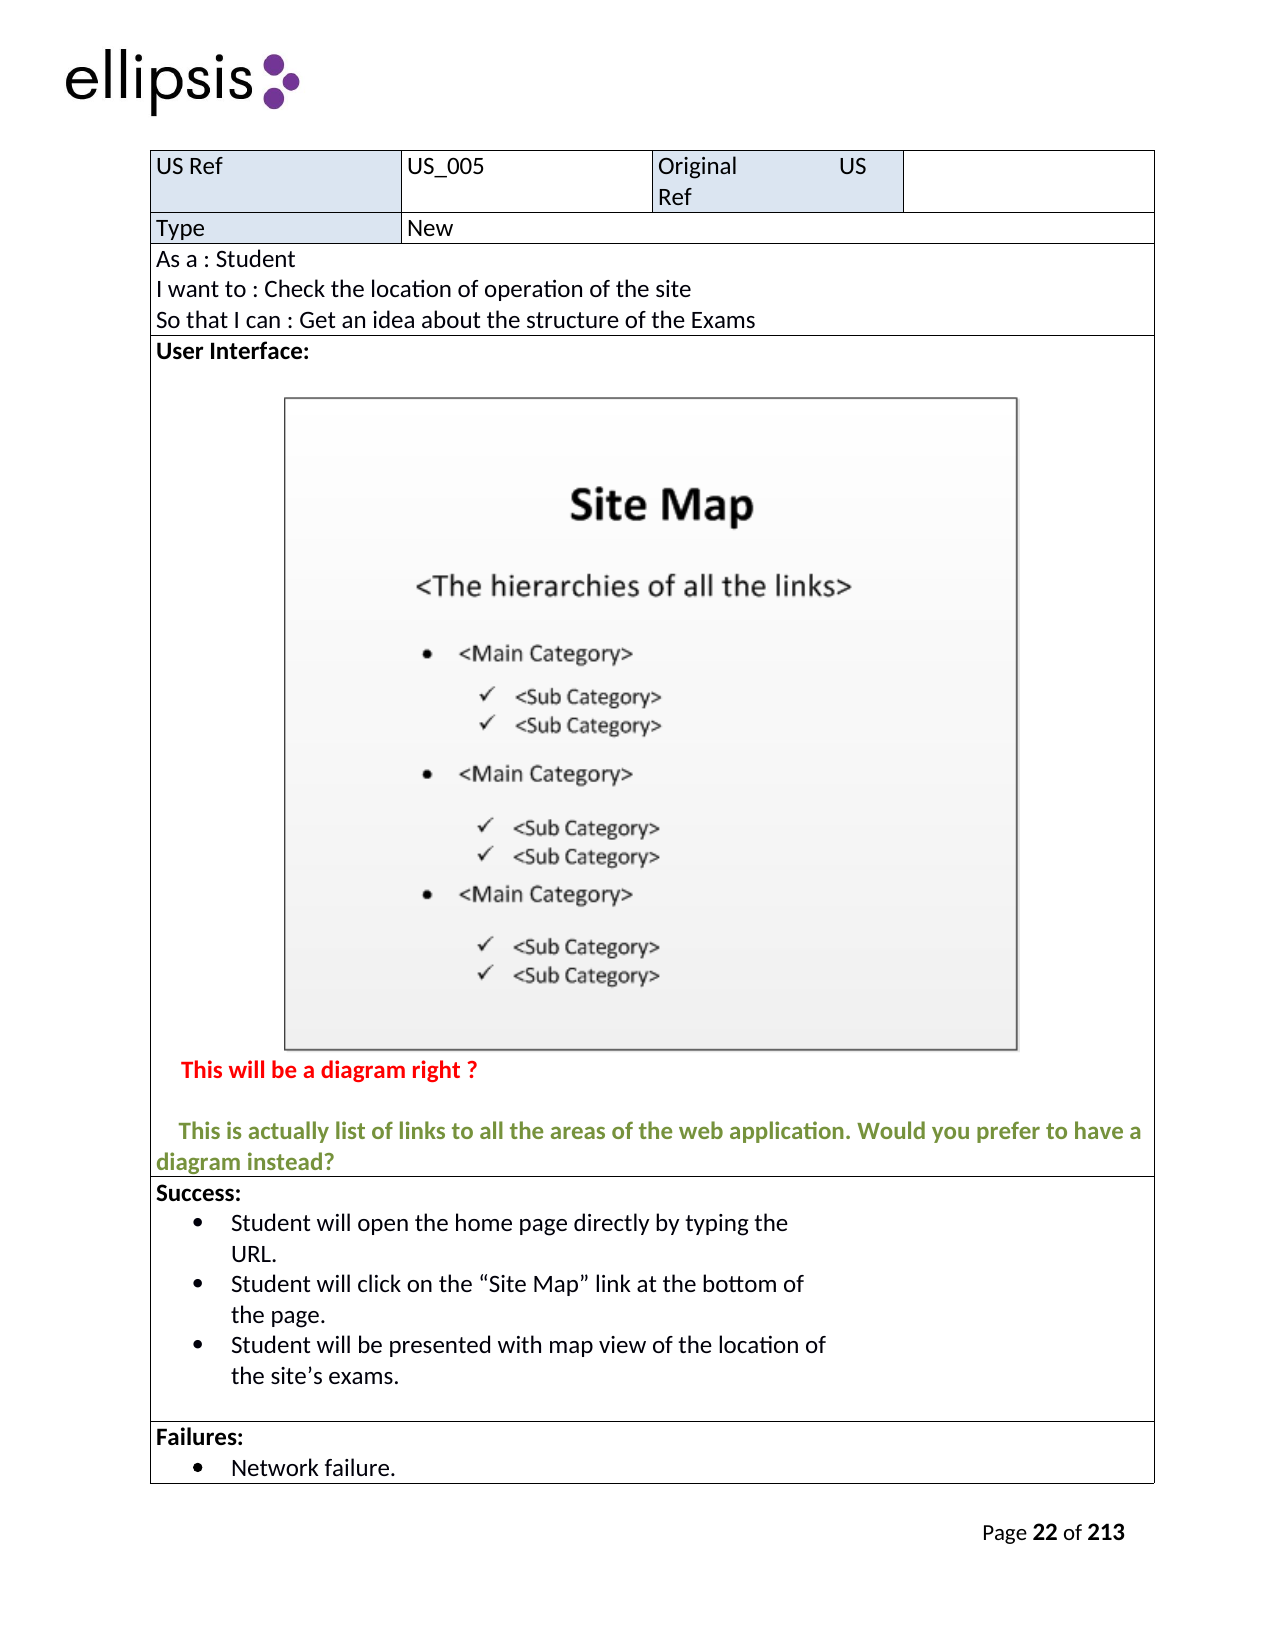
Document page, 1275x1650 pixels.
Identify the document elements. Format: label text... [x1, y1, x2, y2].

table_cell User Interface: This will be a diagram right ? This is actually list of links to all the areas of the web application. Would you prefer to have a diagram instead? [151, 336, 1154, 1176]
table_header US Ref [151, 151, 401, 212]
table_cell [151, 1422, 1154, 1482]
table_cell Success: Student will open the home page directly by typing the URL. Student will click on the “Site Map” link at the bottom of the page. Student will be presented with map view of the location of the site’s exams. [151, 1177, 1154, 1421]
table_cell New [402, 213, 1154, 243]
table_header US_005 [402, 151, 652, 212]
table_header [904, 151, 1154, 212]
table_header Original US Ref [653, 151, 903, 212]
picture [284, 396, 1020, 1054]
table_cell Type [151, 213, 401, 243]
table_cell As a : Student I want to : Check the location of operation of the site So that I can : Get an idea about the structure of the Exams [151, 244, 1154, 335]
picture [51, 33, 312, 124]
